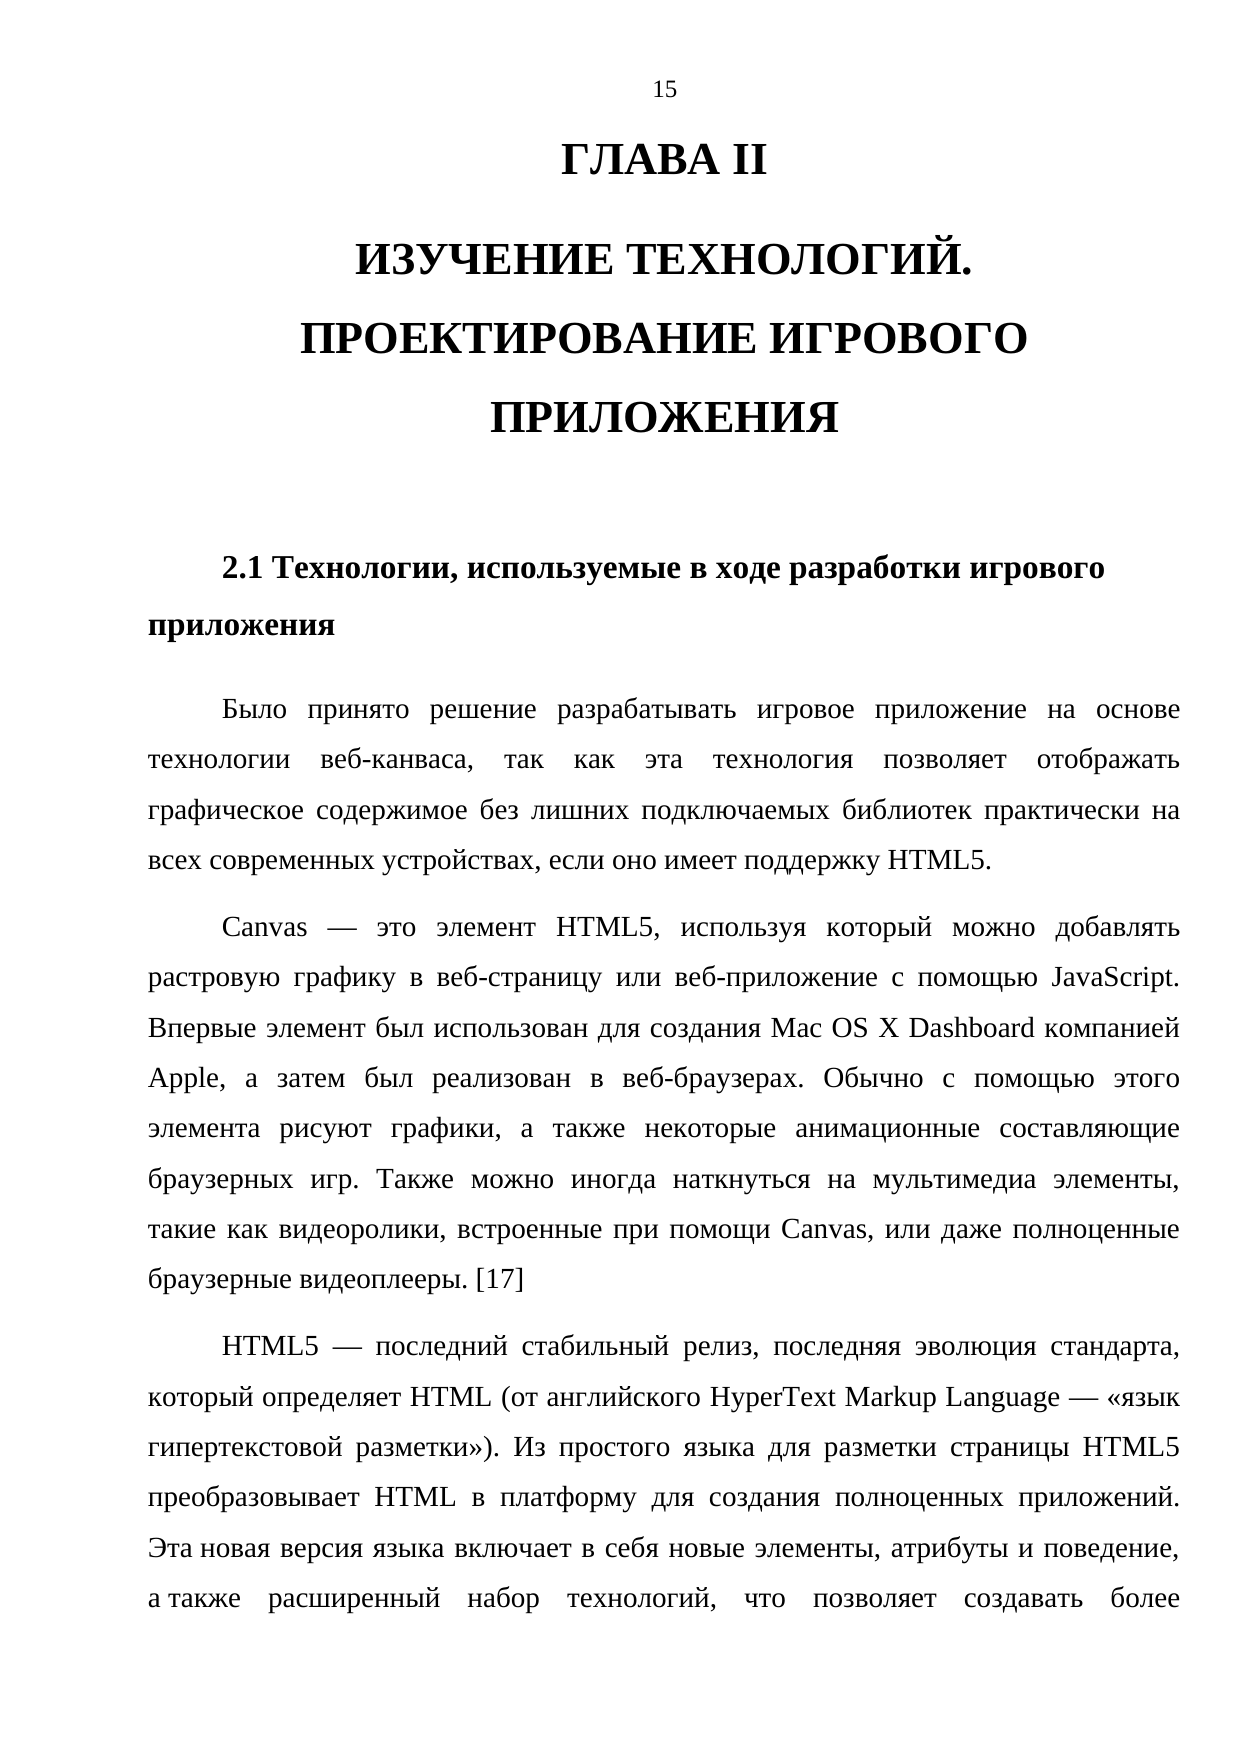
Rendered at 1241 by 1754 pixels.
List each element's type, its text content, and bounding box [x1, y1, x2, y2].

text ГЛАВА II [148, 131, 1181, 184]
text ИЗУЧЕНИЕ ТЕХНОЛОГИЙ. ПРОЕКТИРОВАНИЕ ИГРОВОГО ПРИЛОЖЕНИЯ [148, 231, 1181, 442]
text Canvas — это элемент HTML5, используя который можно добавлять растровую графику в вeб-страницу или вeб-приложение с помощью JavaScript. Впервые элемент был использован для создания Mac OS X Dashboard компанией Apple, а затем был реализован в веб-браузерах. Обычно с помощью этого элемента рисуют графики, а также некоторые анимационные составляющие браузерных игр. Также можно иногда наткнуться на мультимедиа элементы, такие как видеоролики, встроенные при помощи Canvas, или даже полноценные браузерные видеоплееры. [17] [148, 909, 1181, 1295]
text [148, 1328, 1181, 1613]
text 2.1 Технологии, используемые в ходе разработки игрового приложения [148, 547, 1181, 643]
text Было принято решение разрабатывать игровое приложение на основе технологии веб-канваса, так как эта технология позволяет отображать графическое содержимое без лишних подключаемых библиотек практически на всех современных устройствах, если оно имеет поддержку HTML5. [148, 691, 1181, 876]
